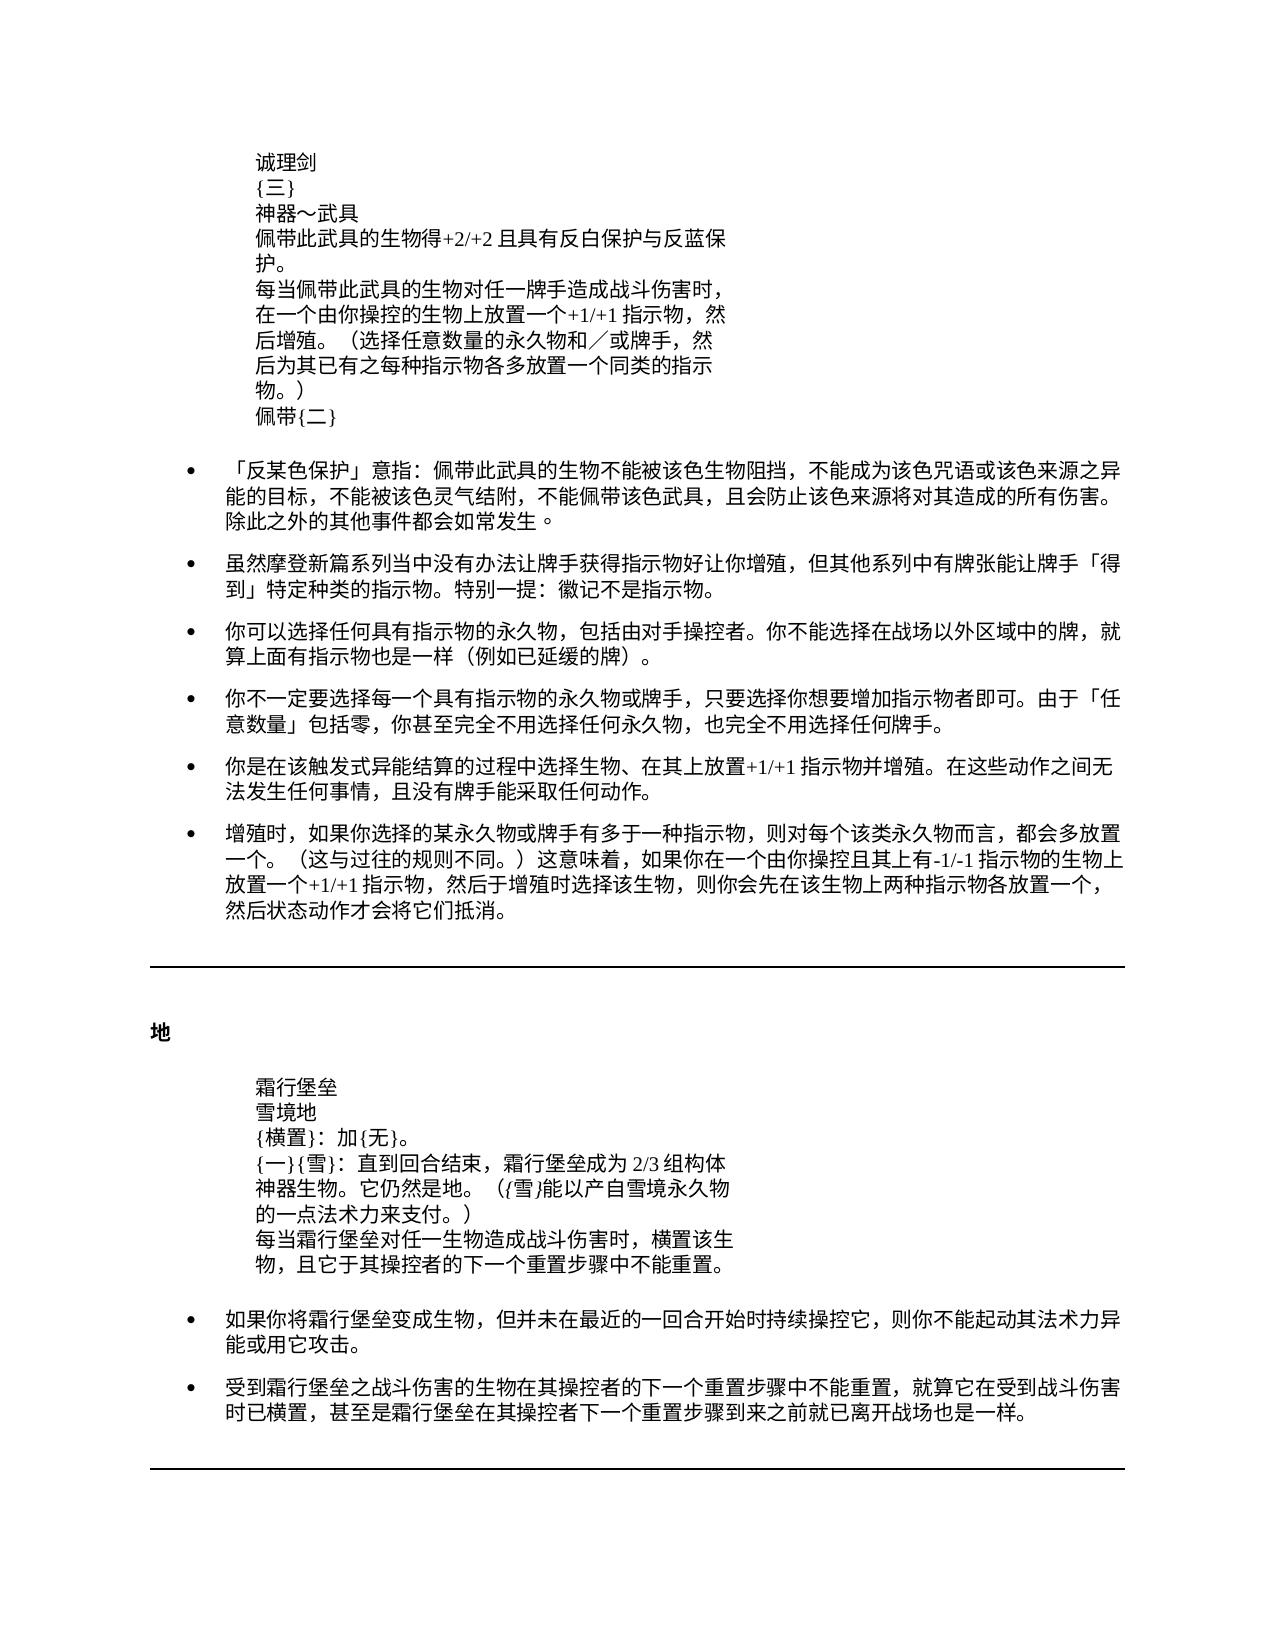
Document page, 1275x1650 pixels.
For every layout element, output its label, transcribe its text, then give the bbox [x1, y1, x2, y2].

list 你不一定要选择每一个具有指示物的永久物或牌手，只要选择你想要增加指示物者即可。由于「任意数量」包括零，你甚至完全不用选择任何永久物，也完全不用选择任何牌手。 [187, 687, 1125, 737]
list 增殖时，如果你选择的某永久物或牌手有多于一种指示物，则对每个该类永久物而言，都会多放置一个。（这与过往的规则不同。）这意味着，如果你在一个由你操控且其上有-1/-1指示物的生物上放置一个+1/+1指示物，然后于增殖时选择该生物，则你会先在该生物上两种指示物各放置一个，然后状态动作才会将它们抵消。 [187, 822, 1125, 923]
list 如果你将霜行堡垒变成生物，但并未在最近的一回合开始时持续操控它，则你不能起动其法术力异能或用它攻击。 [187, 1307, 1125, 1358]
list 受到霜行堡垒之战斗伤害的生物在其操控者的下一个重置步骤中不能重置，就算它在受到战斗伤害时已横置，甚至是霜行堡垒在其操控者下一个重置步骤到来之前就已离开战场也是一样。 [187, 1375, 1125, 1426]
text 霜行堡垒 雪境地 {横置}：加{无}。 {一}{雪}：直到回合结束，霜行堡垒成为2/3组构体神器生物。它仍然是地。（{雪}能以产自雪境永久物的一点法术力来支付。） 每当霜行堡垒对任一生物造成战斗伤害时，横置该生物，且它于其操控者的下一个重置步骤中不能重置。 [255, 1075, 735, 1278]
list 你可以选择任何具有指示物的永久物，包括由对手操控者。你不能选择在战场以外区域中的牌，就算上面有指示物也是一样（例如已延缓的牌）。 [187, 619, 1125, 670]
text 诚理剑 {三} 神器～武具 佩带此武具的生物得+2/+2且具有反白保护与反蓝保护。 每当佩带此武具的生物对任一牌手造成战斗伤害时，在一个由你操控的生物上放置一个+1/+1指示物，然后增殖。（选择任意数量的永久物和／或牌手，然后为其已有之每种指示物各多放置一个同类的指示物。） 佩带{二} [255, 150, 735, 429]
list 你是在该触发式异能结算的过程中选择生物、在其上放置+1/+1指示物并增殖。在这些动作之间无法发生任何事情，且没有牌手能采取任何动作。 [187, 754, 1125, 805]
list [187, 459, 1125, 535]
subtitle 地 [150, 1017, 1125, 1047]
list 虽然摩登新篇系列当中没有办法让牌手获得指示物好让你增殖，但其他系列中有牌张能让牌手「得到」特定种类的指示物。特别一提：徽记不是指示物。 [187, 552, 1125, 602]
